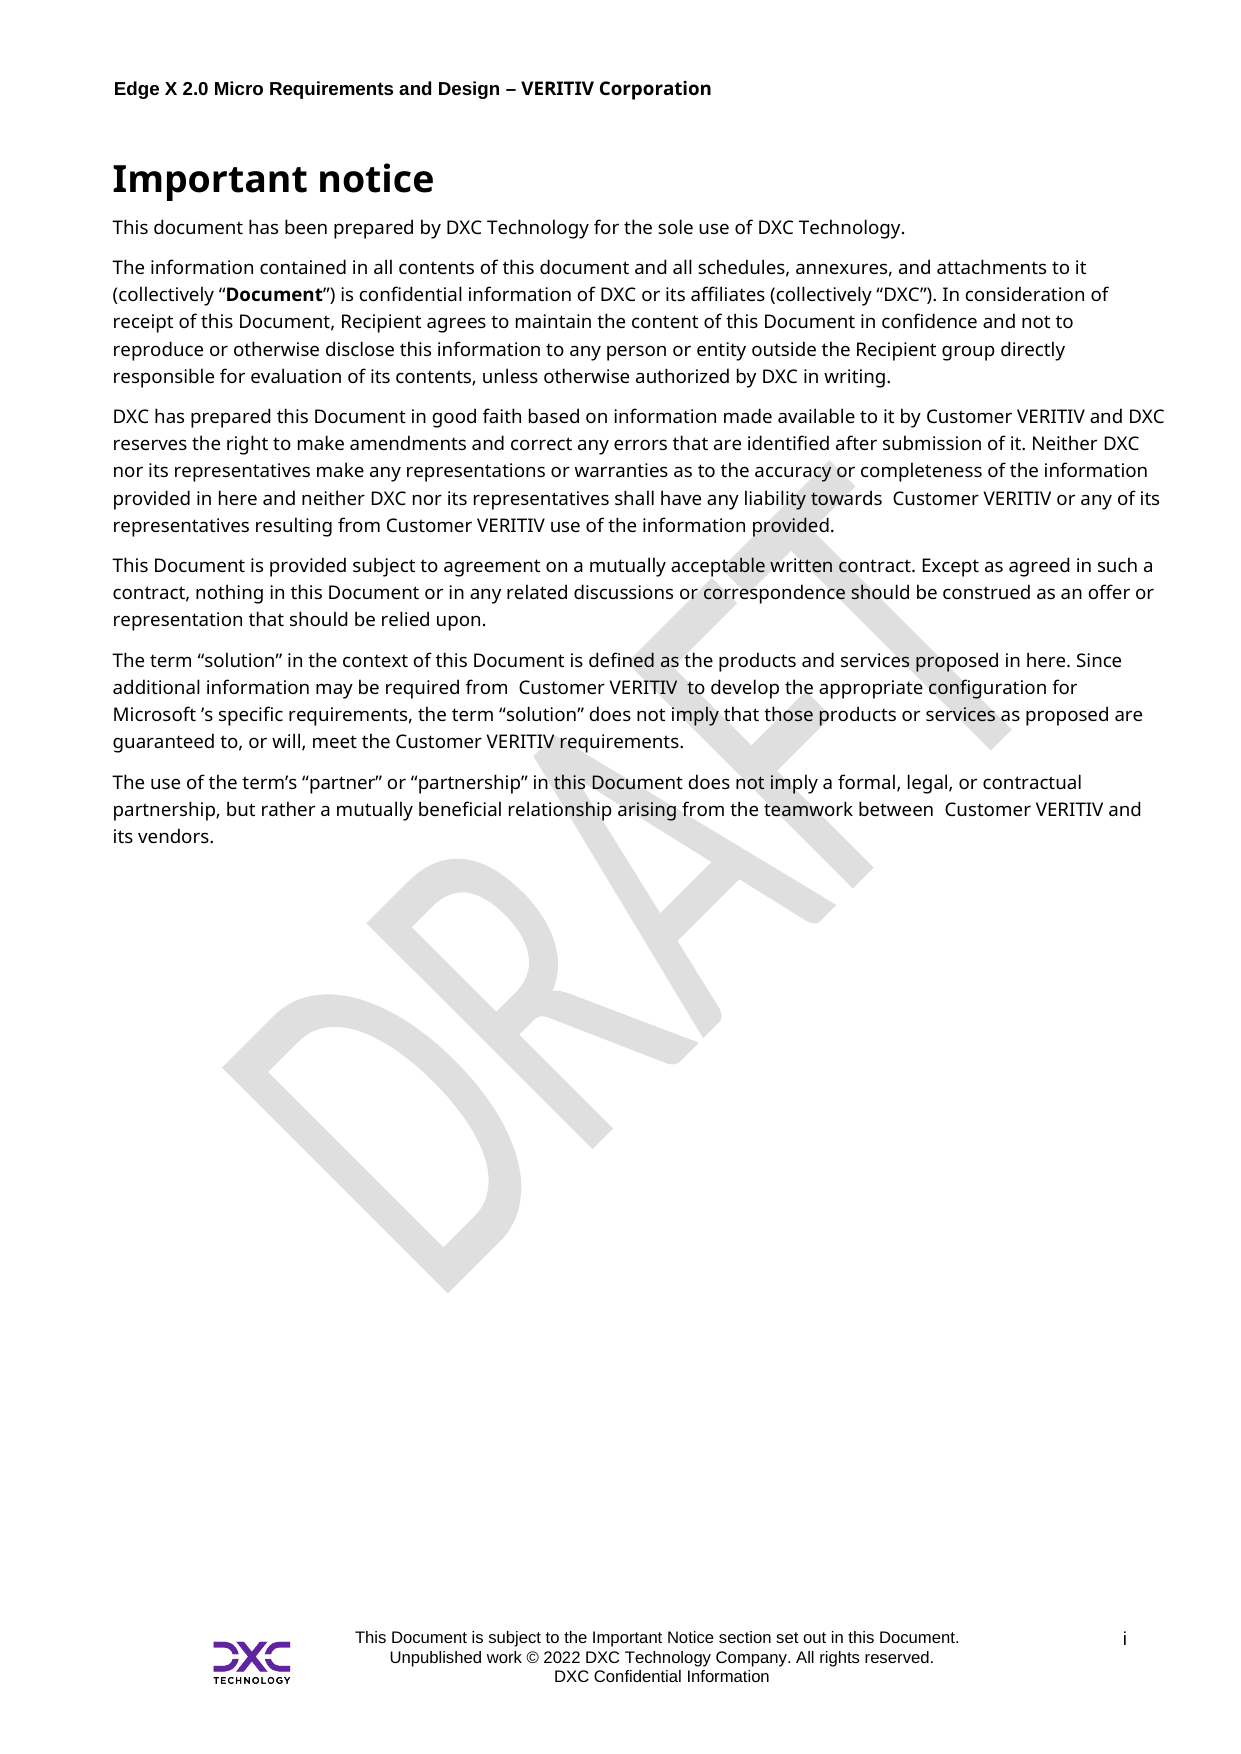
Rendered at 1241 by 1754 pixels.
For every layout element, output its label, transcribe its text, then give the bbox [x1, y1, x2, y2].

picture [200, 1628, 303, 1697]
text The term “solution” in the context of this Document is defined as the products and services proposed in here. Since additional information may be required from Customer VERITIV to develop the appropriate configuration for Microsoft ’s specific requirements, the term “solution” does not imply that those products or services as proposed are guaranteed to, or will, meet the Customer VERITIV requirements. [112, 646, 1165, 754]
text The information contained in all contents of this document and all schedules, annexures, and attachments to it (collectively “Document”) is confidential information of or its affiliates (collectively “”). In consideration of receipt of this Document, Recipient agrees to maintain the content of this Document in confidence and not to reproduce or otherwise disclose this information to any person or entity outside the Recipient group directly responsible for evaluation of its contents, unless otherwise authorized by in writing. [112, 253, 1165, 388]
text Important notice [112, 162, 1165, 200]
text has prepared this Document in good faith based on information made available to it by Customer VERITIV and reserves the right to make amendments and correct any errors that are identified after submission of it. Neither nor its representatives make any representations or warranties as to the accuracy or completeness of the information provided in here and neither nor its representatives shall have any liability towards Customer VERITIV or any of its representatives resulting from Customer VERITIV use of the information provided. [112, 402, 1165, 537]
text The use of the term’s “partner” or “partnership” in this Document does not imply a formal, legal, or contractual partnership, but rather a mutually beneficial relationship arising from the teamwork between Customer VERITIV and its vendors. [112, 768, 1165, 849]
text This document has been prepared by DXC Technology for the sole use of DXC Technology. [112, 212, 1165, 239]
text This Document is provided subject to agreement on a mutually acceptable written contract. Except as agreed in such a contract, nothing in this Document or in any related discussions or correspondence should be construed as an offer or representation that should be relied upon. [112, 551, 1165, 632]
